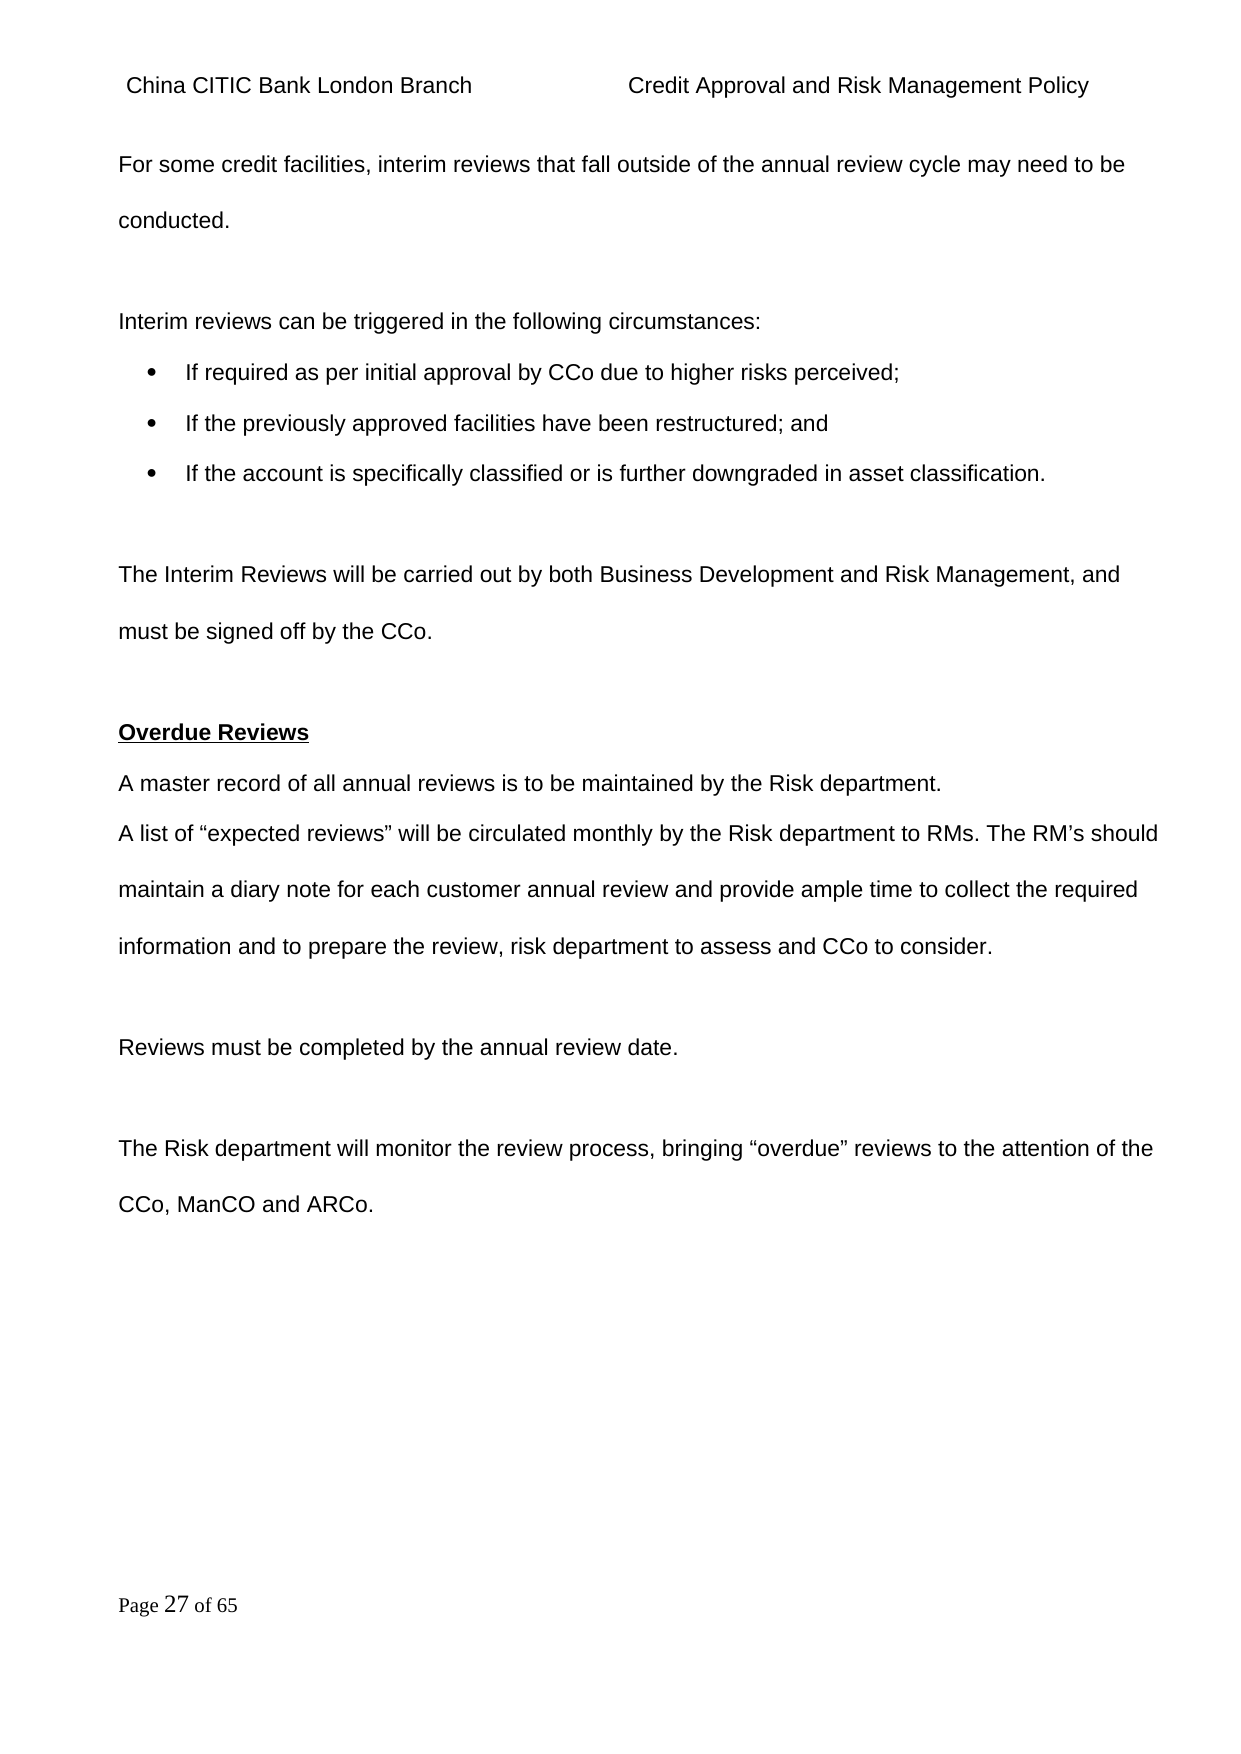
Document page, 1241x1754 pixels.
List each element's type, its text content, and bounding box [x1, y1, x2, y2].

text The Risk department will monitor the review process, bringing “overdue” reviews to the attention of the CCo, ManCO and ARCo. [118, 1130, 1167, 1223]
text Reviews must be completed by the annual review date. [118, 1028, 1167, 1066]
text If required as per initial approval by CCo due to higher risks perceived; [148, 353, 1167, 391]
text If the account is specifically classified or is further downgraded in asset classification. [148, 455, 1167, 492]
text For some credit facilities, interim reviews that fall outside of the annual review cycle may need to be conducted. [118, 145, 1167, 239]
text The Interim Reviews will be carried out by both Business Development and Risk Management, and must be signed off by the CCo. [118, 556, 1167, 650]
text Overdue Reviews [118, 713, 1167, 751]
text A master record of all annual reviews is to be maintained by the Risk department. [118, 764, 1167, 802]
text If the previously approved facilities have been restructured; and [148, 404, 1167, 442]
text Interim reviews can be triggered in the following circumstances: [118, 303, 1167, 340]
text A list of “expected reviews” will be circulated monthly by the Risk department to RMs. The RM’s should maintain a diary note for each customer annual review and provide ample time to collect the required information and to prepare the review, risk department to assess and CCo to consider. [118, 815, 1167, 965]
